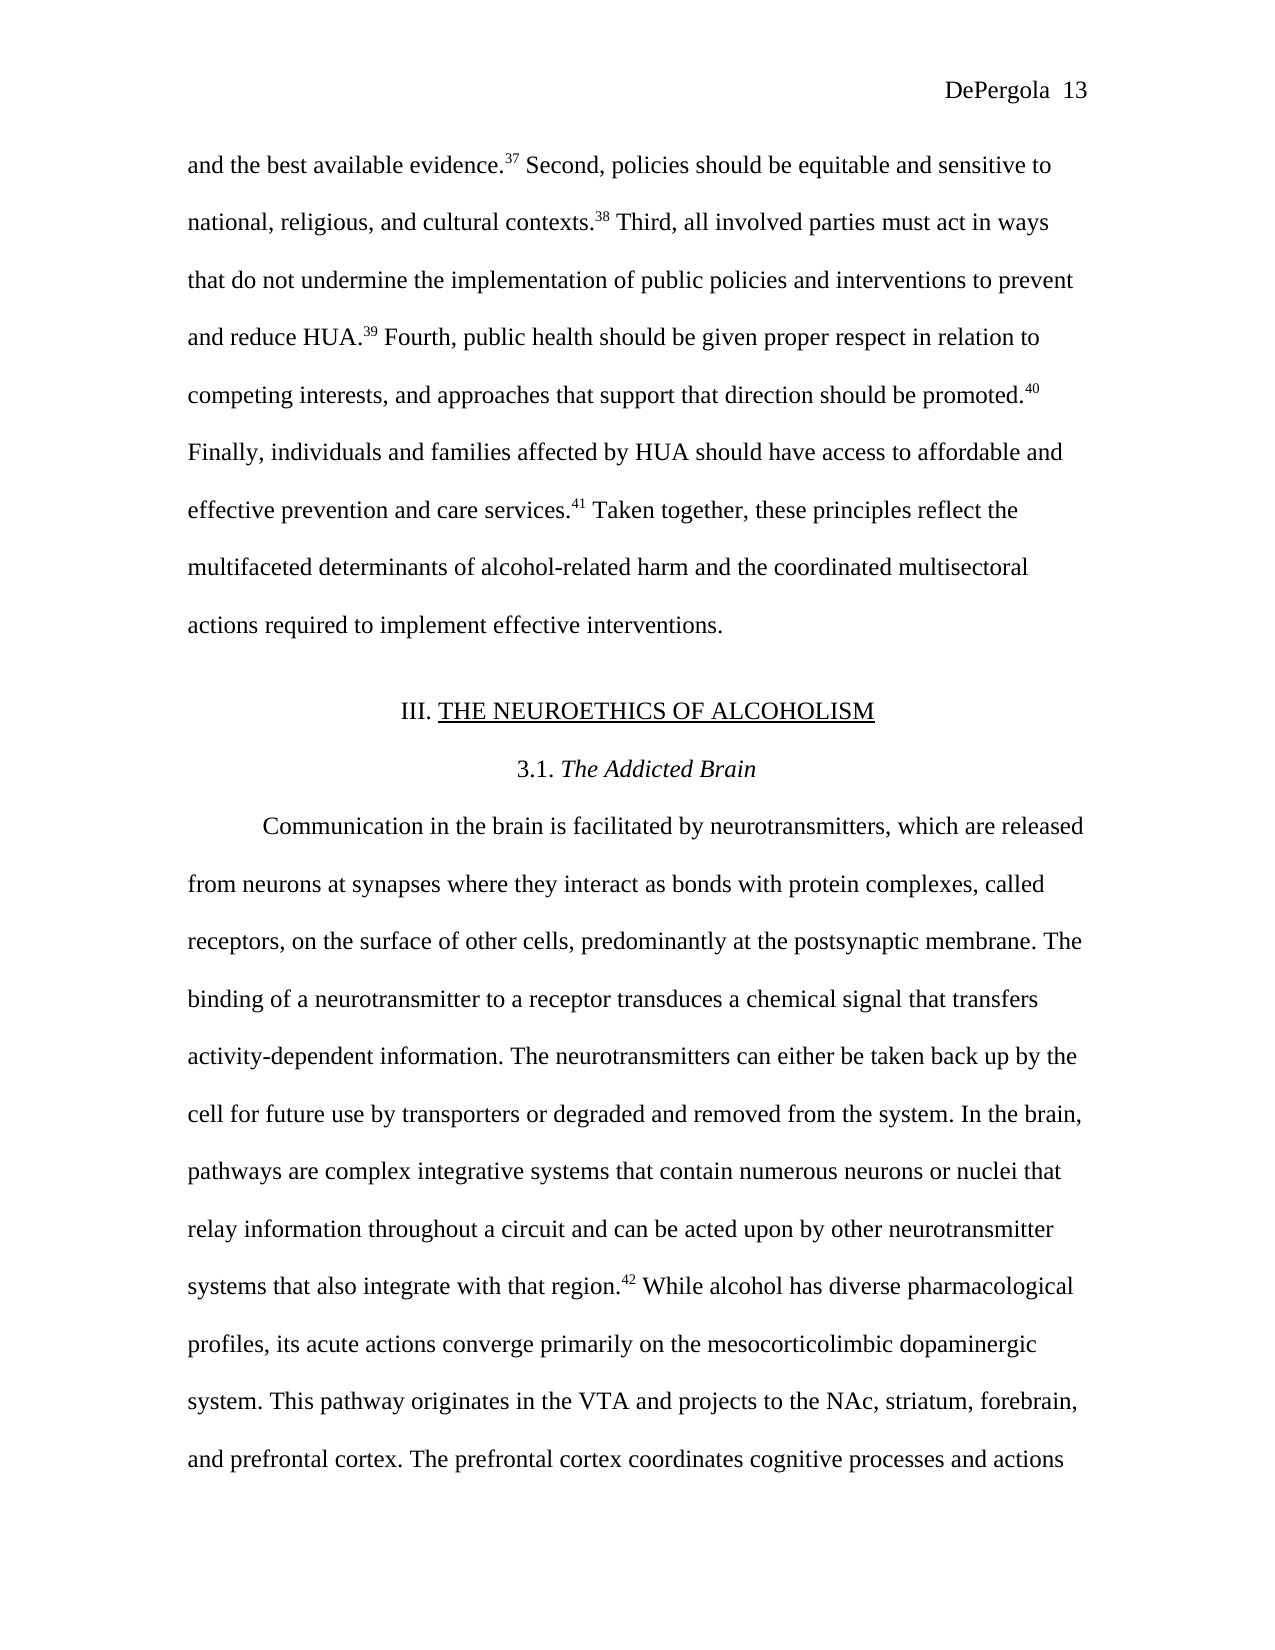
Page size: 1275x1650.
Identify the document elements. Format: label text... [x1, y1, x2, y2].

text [187, 811, 1087, 1472]
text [187, 150, 1087, 639]
text III. THE NEUROETHICS OF ALCOHOLISM [187, 696, 1087, 725]
text 3.1. The Addicted Brain [187, 754, 1087, 782]
